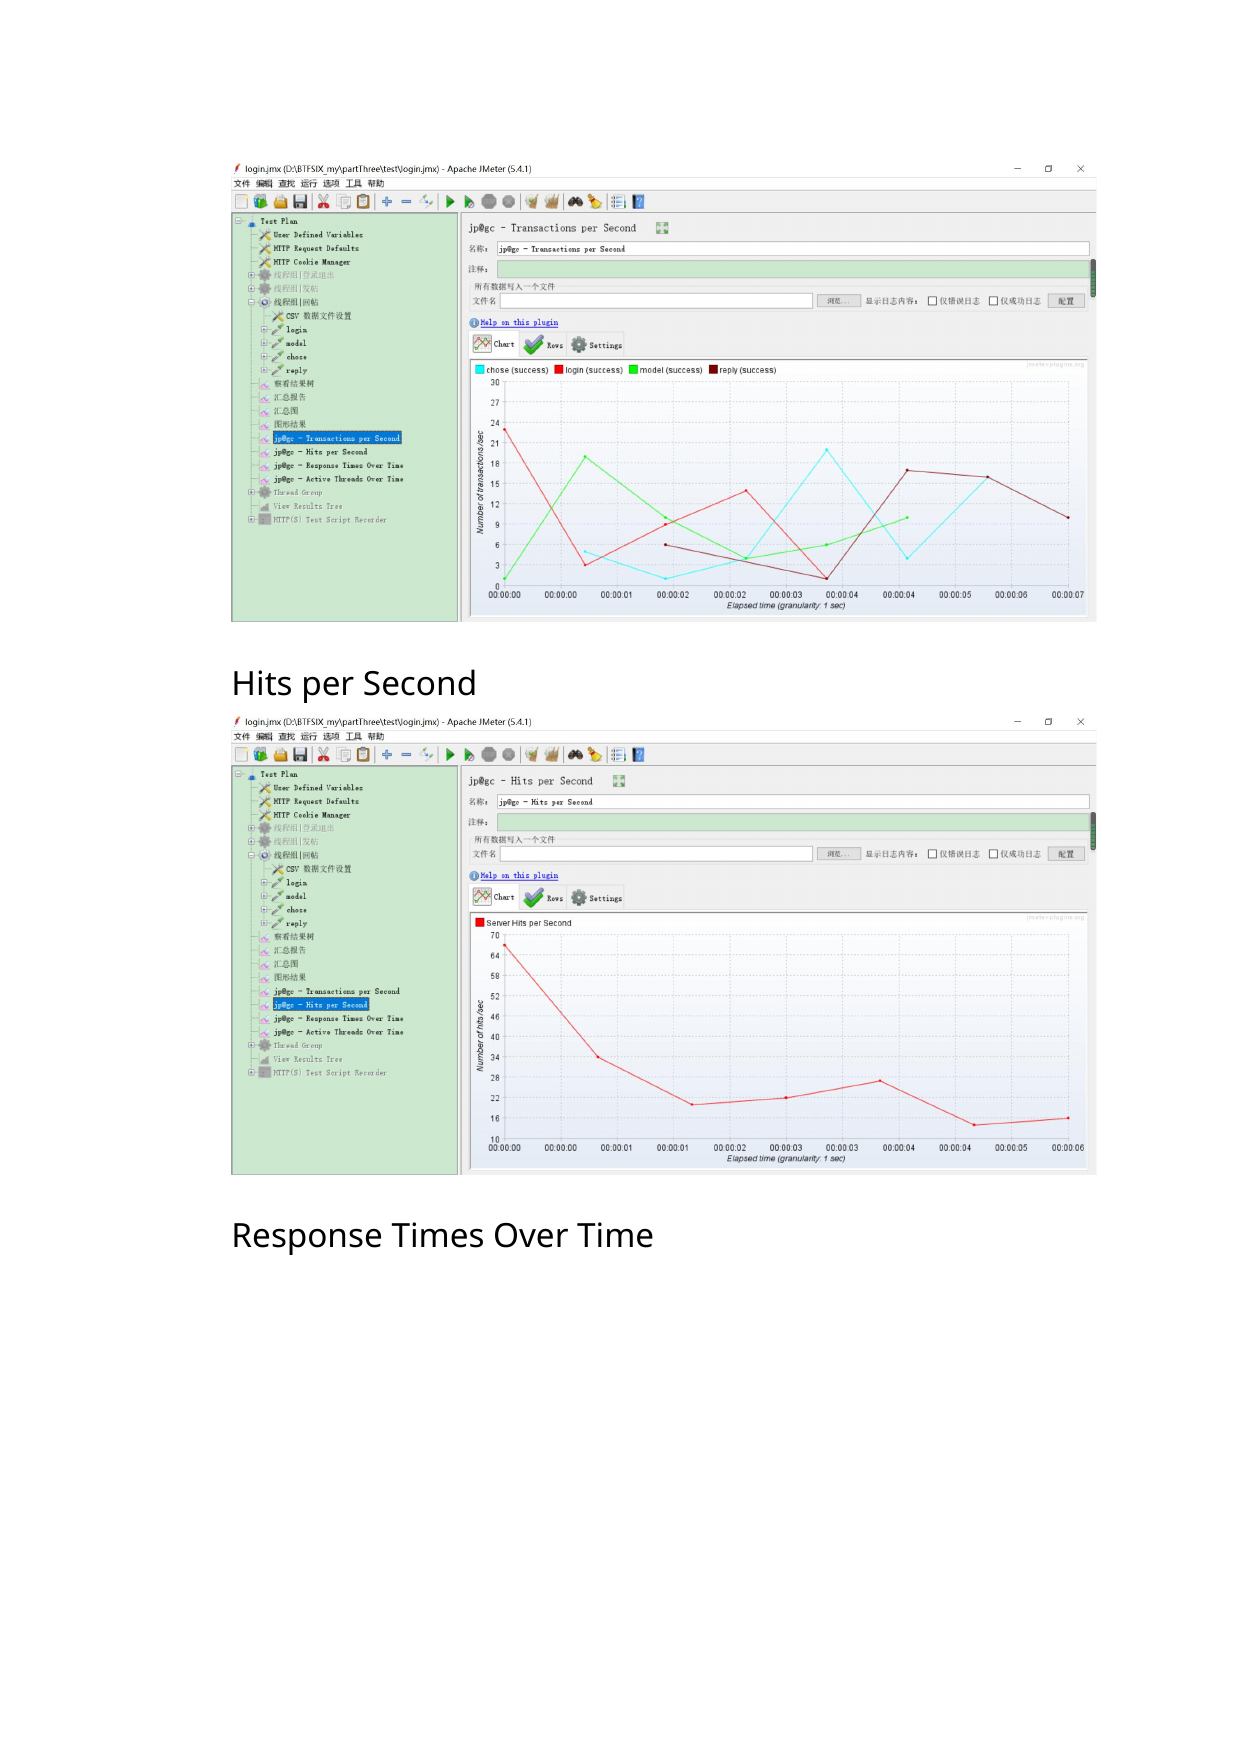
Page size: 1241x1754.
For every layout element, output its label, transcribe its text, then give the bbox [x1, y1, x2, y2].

text Hits per Second [231, 649, 1053, 714]
picture [231, 162, 1097, 622]
text Response Times Over Time [231, 1202, 1053, 1267]
picture [231, 714, 1097, 1175]
